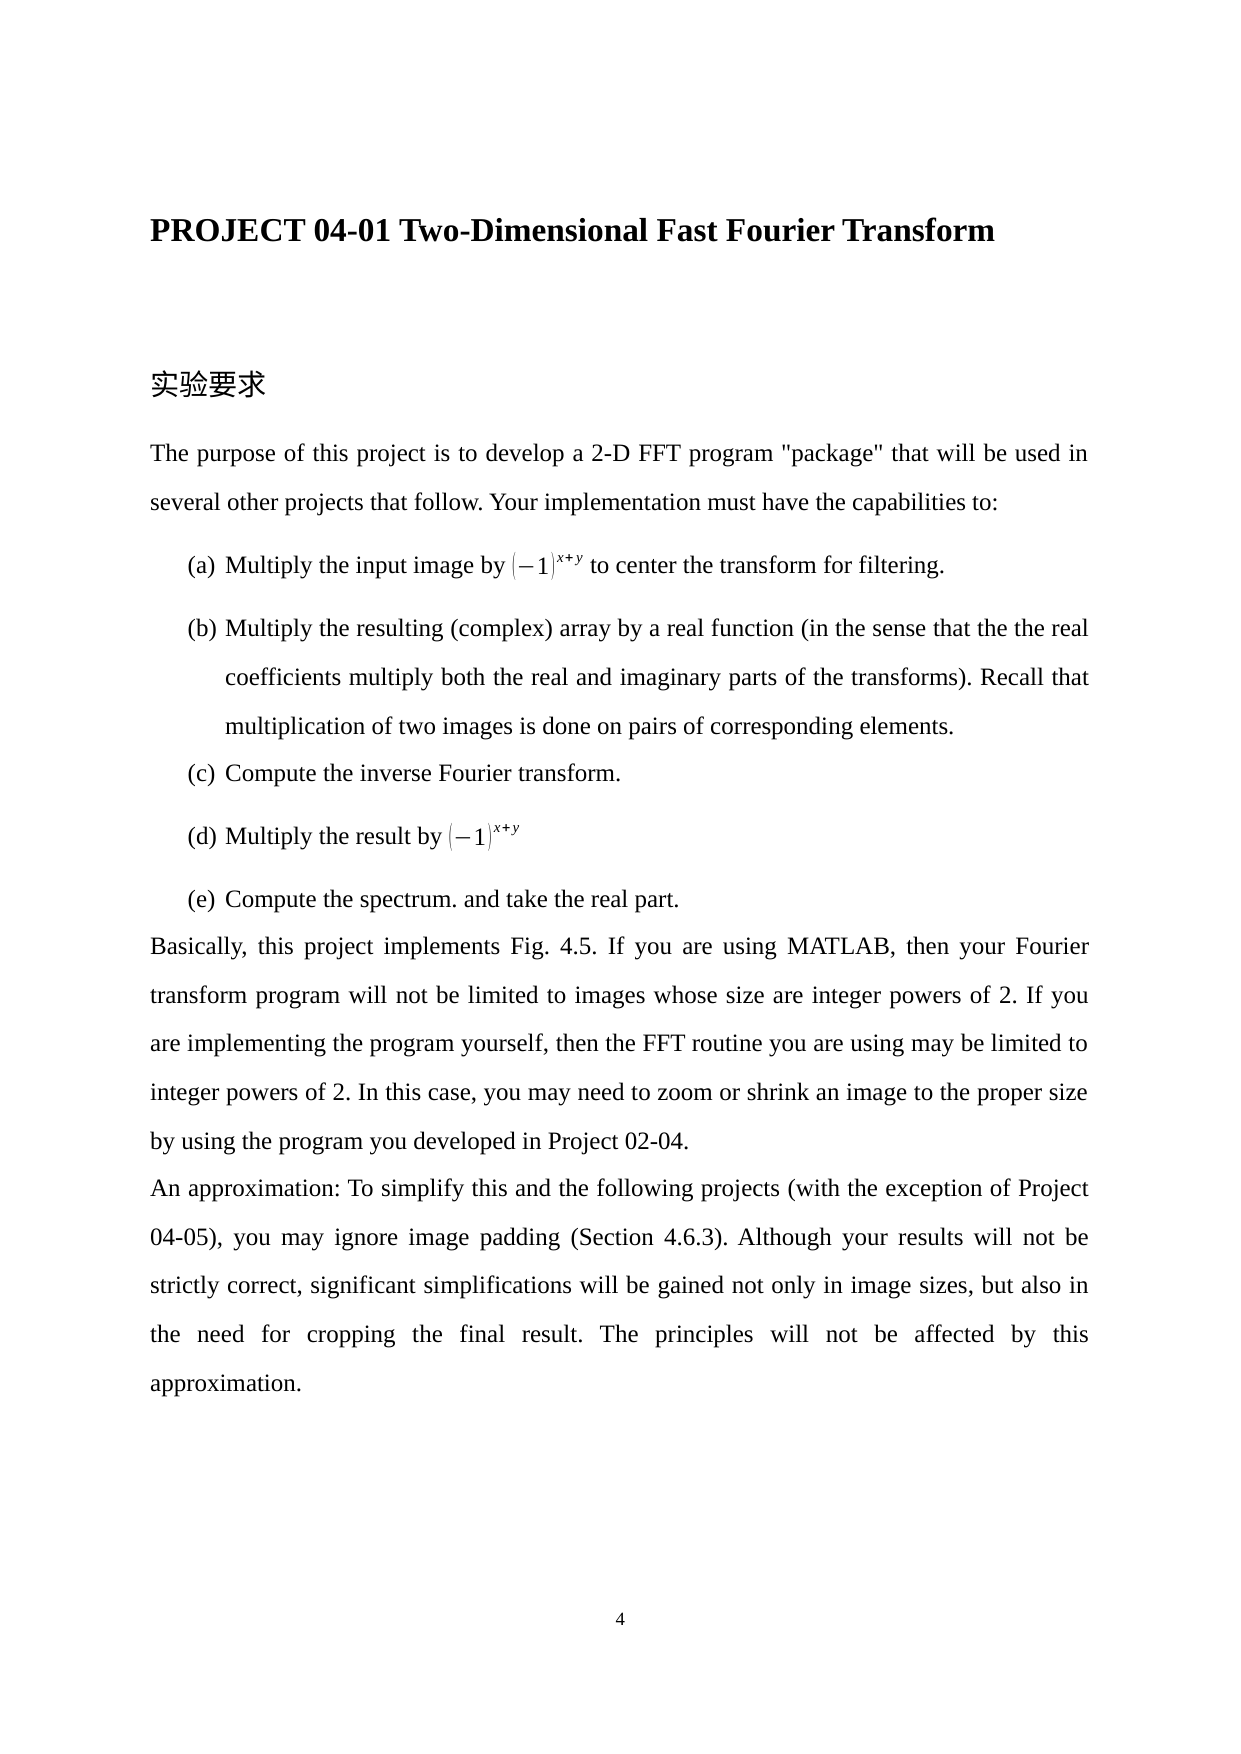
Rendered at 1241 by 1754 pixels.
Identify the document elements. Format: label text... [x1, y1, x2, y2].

text An approximation: To simplify this and the following projects (with the exception of Project 04-05), you may ignore image padding (Section 4.6.3). Although your results will not be strictly correct, significant simplifications will be gained not only in image sizes, but also in the need for cropping the final result. The principles will not be affected by this approximation. [150, 1171, 1090, 1398]
list Multiply the input image by to center the transform for filtering. [187, 532, 1090, 597]
subtitle 实验要求 [150, 350, 1090, 415]
list Multiply the resulting (complex) array by a real function (in the sense that the the real coefficients multiply both the real and imaginary parts of the transforms). Recall that multiplication of two images is done on pairs of corresponding elements. [187, 612, 1090, 742]
text The purpose of this project is to develop a 2-D FFT program "package" that will be used in several other projects that follow. Your implementation must have the capabilities to: [150, 437, 1090, 518]
text Basically, this project implements Fig. 4.5. If you are using MATLAB, then your Fourier transform program will not be limited to images whose size are integer powers of 2. If you are implementing the program yourself, then the FFT routine you are using may be limited to integer powers of 2. In this case, you may need to zoom or shrink an image to the proper size by using the program you developed in Project 02-04. [150, 929, 1090, 1157]
list Compute the spectrum. and take the real part. [187, 882, 1090, 915]
list Multiply the result by [187, 803, 1090, 868]
list Compute the inverse Fourier transform. [187, 756, 1090, 788]
subtitle PROJECT 04-01 Two-Dimensional Fast Fourier Transform [150, 197, 1090, 262]
